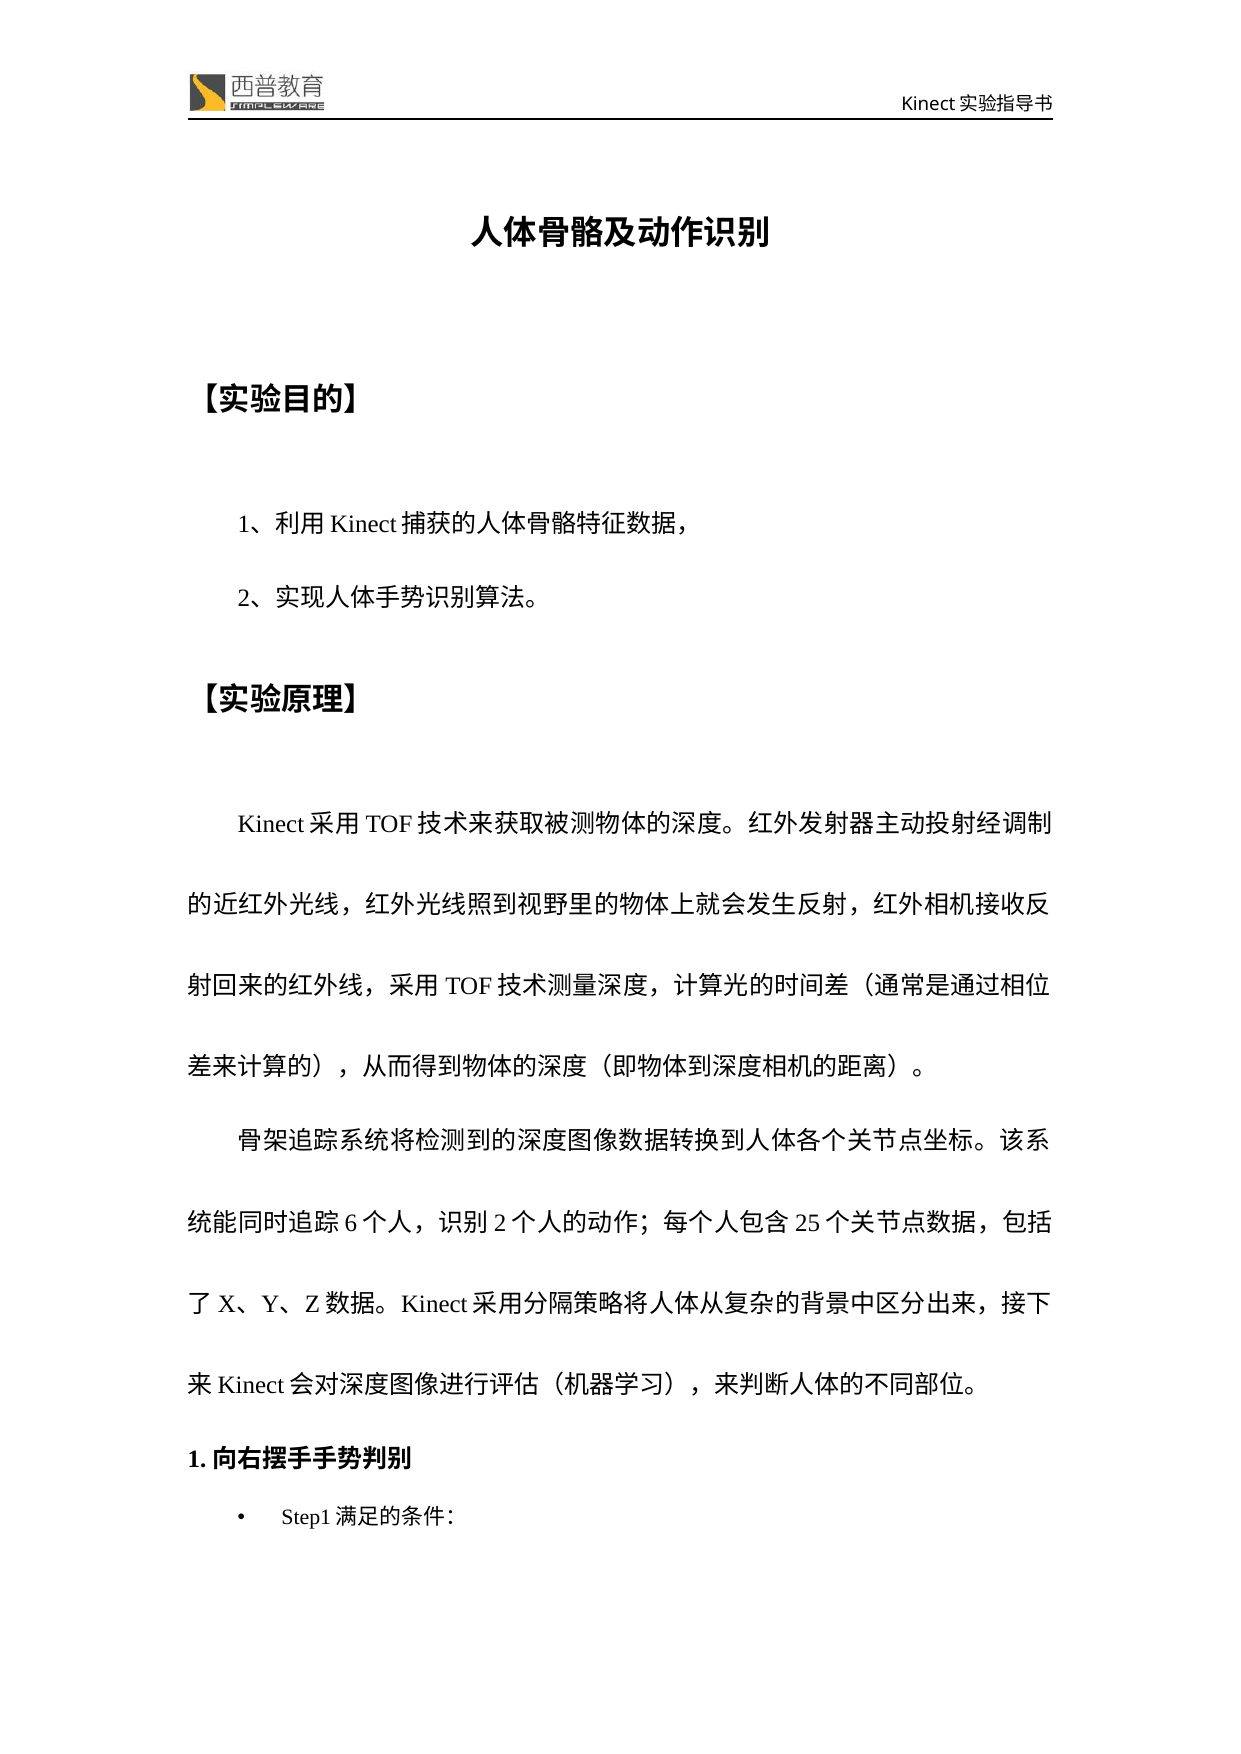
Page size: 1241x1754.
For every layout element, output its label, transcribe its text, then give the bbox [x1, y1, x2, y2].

subtitle 【实验目的】 [187, 364, 1053, 429]
subtitle 人体骨骼及动作识别 [187, 197, 1053, 262]
text 骨架追踪系统将检测到的深度图像数据转换到人体各个关节点坐标。该系统能同时追踪6个人，识别2个人的动作；每个人包含25个关节点数据，包括了X、Y、Z数据。Kinect采用分隔策略将人体从复杂的背景中区分出来，接下来Kinect会对深度图像进行评估（机器学习），来判断人体的不同部位。 [187, 1106, 1053, 1415]
list Step1满足的条件： [237, 1498, 1053, 1531]
text Kinect采用TOF技术来获取被测物体的深度。红外发射器主动投射经调制的近红外光线，红外光线照到视野里的物体上就会发生反射，红外相机接收反射回来的红外线，采用TOF技术测量深度，计算光的时间差（通常是通过相位差来计算的），从而得到物体的深度（即物体到深度相机的距离）。 [187, 789, 1053, 1097]
text 2、实现人体手势识别算法。 [187, 563, 1053, 628]
text 1、利用Kinect捕获的人体骨骼特征数据， [187, 489, 1053, 554]
picture [187, 71, 325, 111]
subtitle 【实验原理】 [187, 664, 1053, 729]
text 1. 向右摆手手势判别 [187, 1424, 1053, 1489]
